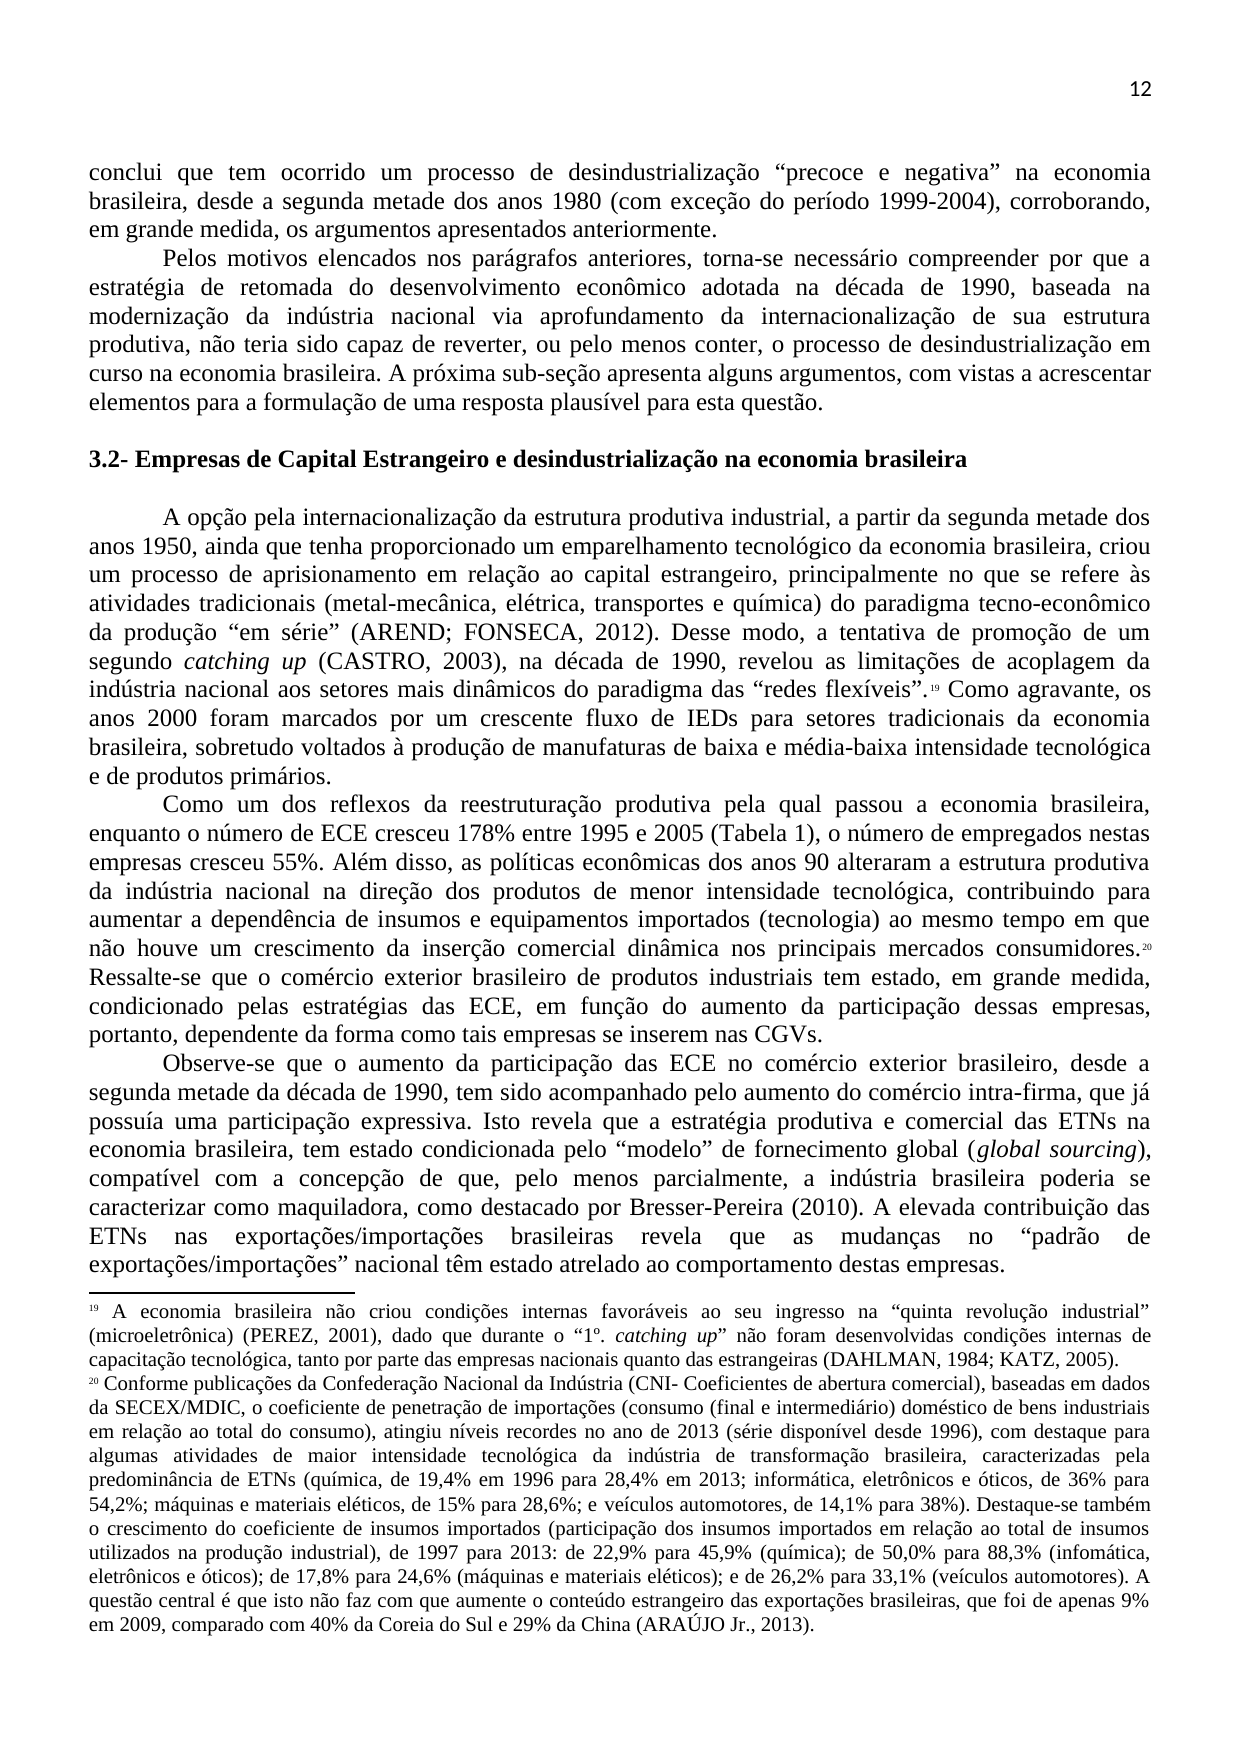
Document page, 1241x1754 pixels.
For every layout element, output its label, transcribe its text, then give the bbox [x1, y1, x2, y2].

text Observe-se que o aumento da participação das ECE no comércio exterior brasileiro, desde a segunda metade da década de 1990, tem sido acompanhado pelo aumento do comércio intra-firma, que já possuía uma participação expressiva. Isto revela que a estratégia produtiva e comercial das ETNs na economia brasileira, tem estado condicionada pelo “modelo” de fornecimento global (global sourcing), compatível com a concepção de que, pelo menos parcialmente, a indústria brasileira poderia se caracterizar como maquiladora, como destacado por Bresser-Pereira (2010). A elevada contribuição das ETNs nas exportações/importações brasileiras revela que as mudanças no “padrão de exportações/importações” nacional têm estado atrelado ao comportamento destas empresas. [89, 1048, 1152, 1278]
text Pelos motivos elencados nos parágrafos anteriores, torna-se necessário compreender por que a estratégia de retomada do desenvolvimento econômico adotada na década de 1990, baseada na modernização da indústria nacional via aprofundamento da internacionalização de sua estrutura produtiva, não teria sido capaz de reverter, ou pelo menos conter, o processo de desindustrialização em curso na economia brasileira. A próxima sub-seção apresenta alguns argumentos, com vistas a acrescentar elementos para a formulação de uma resposta plausível para esta questão. [89, 243, 1152, 416]
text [89, 157, 1152, 243]
text 3.2- Empresas de Capital Estrangeiro e desindustrialização na economia brasileira [89, 444, 1152, 473]
text Como um dos reflexos da reestruturação produtiva pela qual passou a economia brasileira, enquanto o número de ECE cresceu 178% entre 1995 e 2005 (Tabela 1), o número de empregados nestas empresas cresceu 55%. Além disso, as políticas econômicas dos anos 90 alteraram a estrutura produtiva da indústria nacional na direção dos produtos de menor intensidade tecnológica, contribuindo para aumentar a dependência de insumos e equipamentos importados (tecnologia) ao mesmo tempo em que não houve um crescimento da inserção comercial dinâmica nos principais mercados consumidores. Ressalte-se que o comércio exterior brasileiro de produtos industriais tem estado, em grande medida, condicionado pelas estratégias das ECE, em função do aumento da participação dessas empresas, portanto, dependente da forma como tais empresas se inserem nas CGVs. [89, 789, 1152, 1048]
text A opção pela internacionalização da estrutura produtiva industrial, a partir da segunda metade dos anos 1950, ainda que tenha proporcionado um emparelhamento tecnológico da economia brasileira, criou um processo de aprisionamento em relação ao capital estrangeiro, principalmente no que se refere às atividades tradicionais (metal-mecânica, elétrica, transportes e química) do paradigma tecno-econômico da produção “em série” (AREND; FONSECA, 2012). Desse modo, a tentativa de promoção de um segundo catching up (CASTRO, 2003), na década de 1990, revelou as limitações de acoplagem da indústria nacional aos setores mais dinâmicos do paradigma das “redes flexíveis”. Como agravante, os anos 2000 foram marcados por um crescente fluxo de IEDs para setores tradicionais da economia brasileira, sobretudo voltados à produção de manufaturas de baixa e média-baixa intensidade tecnológica e de produtos primários. [89, 502, 1152, 789]
